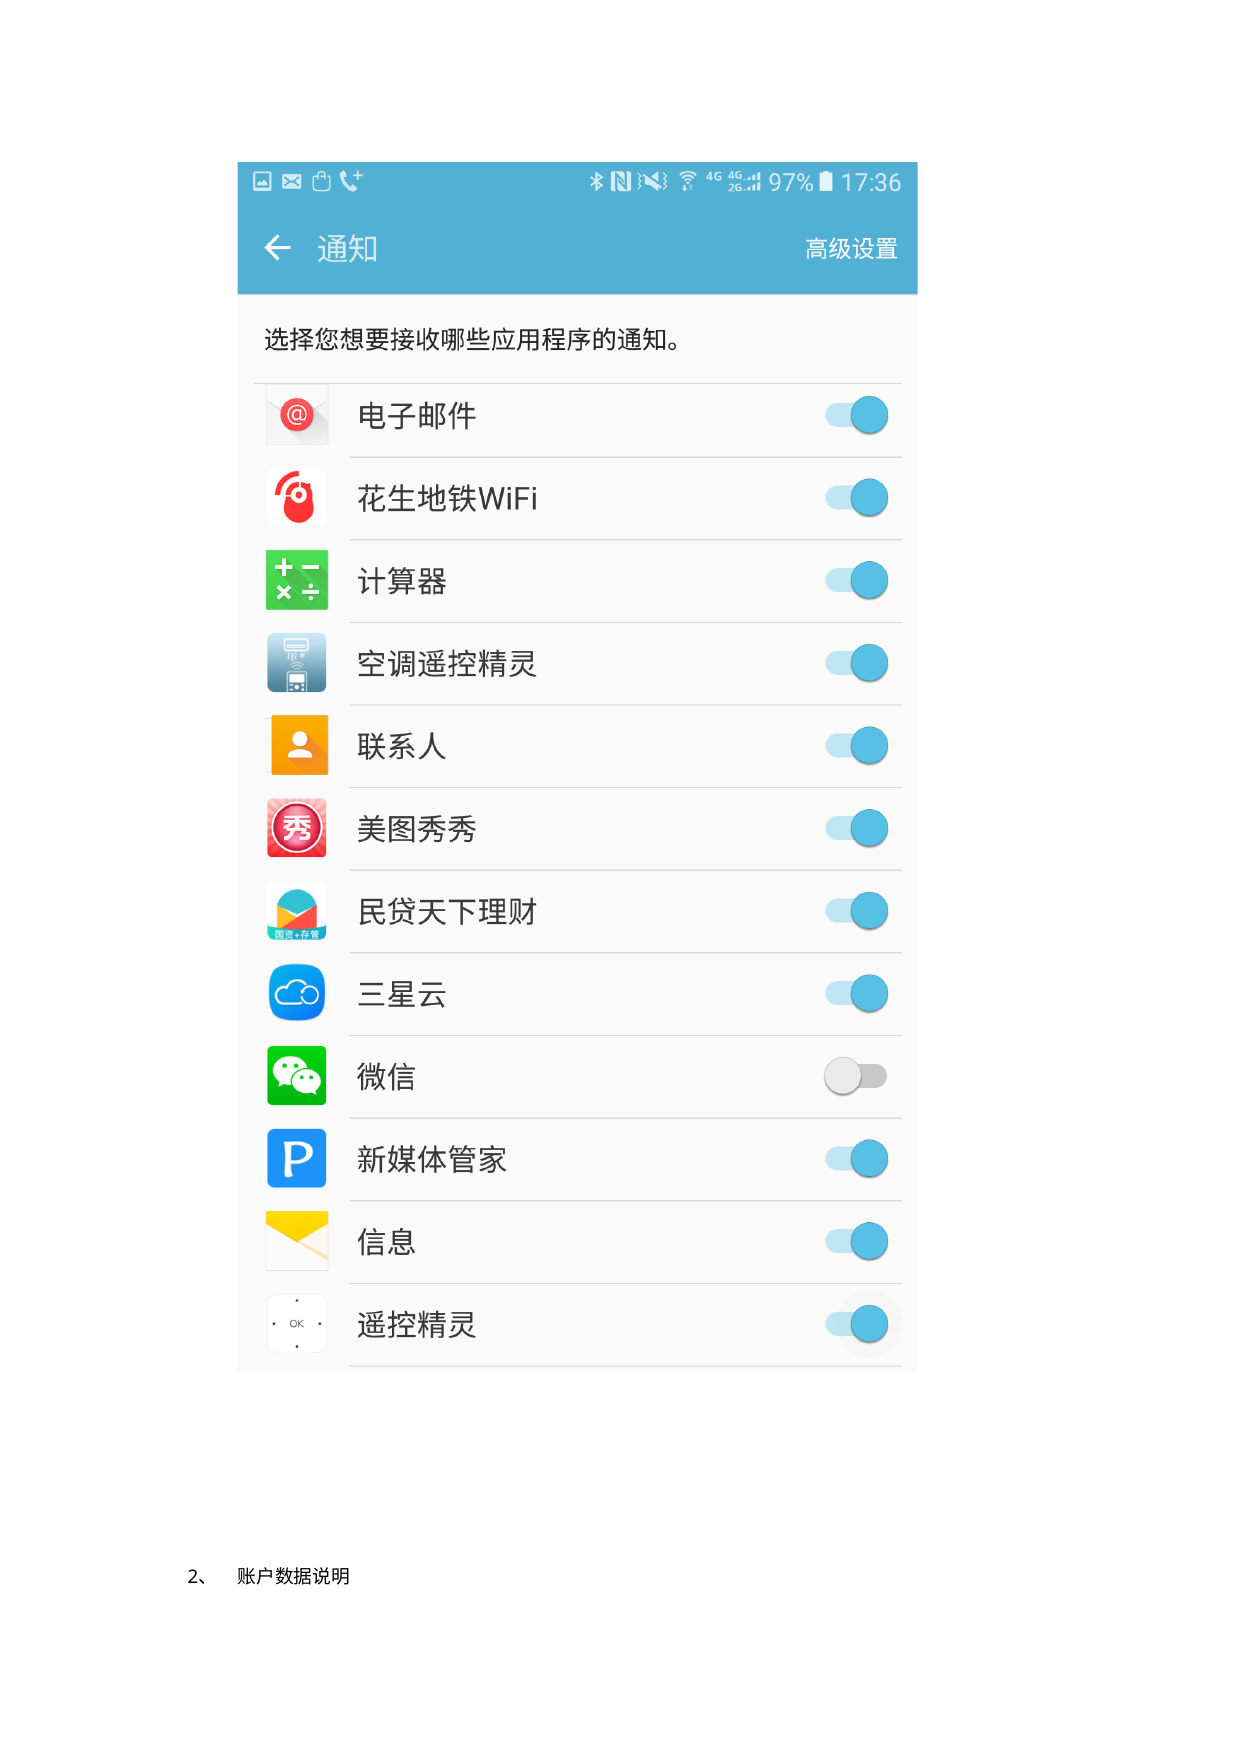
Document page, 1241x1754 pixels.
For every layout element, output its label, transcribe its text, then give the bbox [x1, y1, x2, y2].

list 账户数据说明 [187, 1559, 1053, 1592]
picture [237, 162, 918, 1372]
